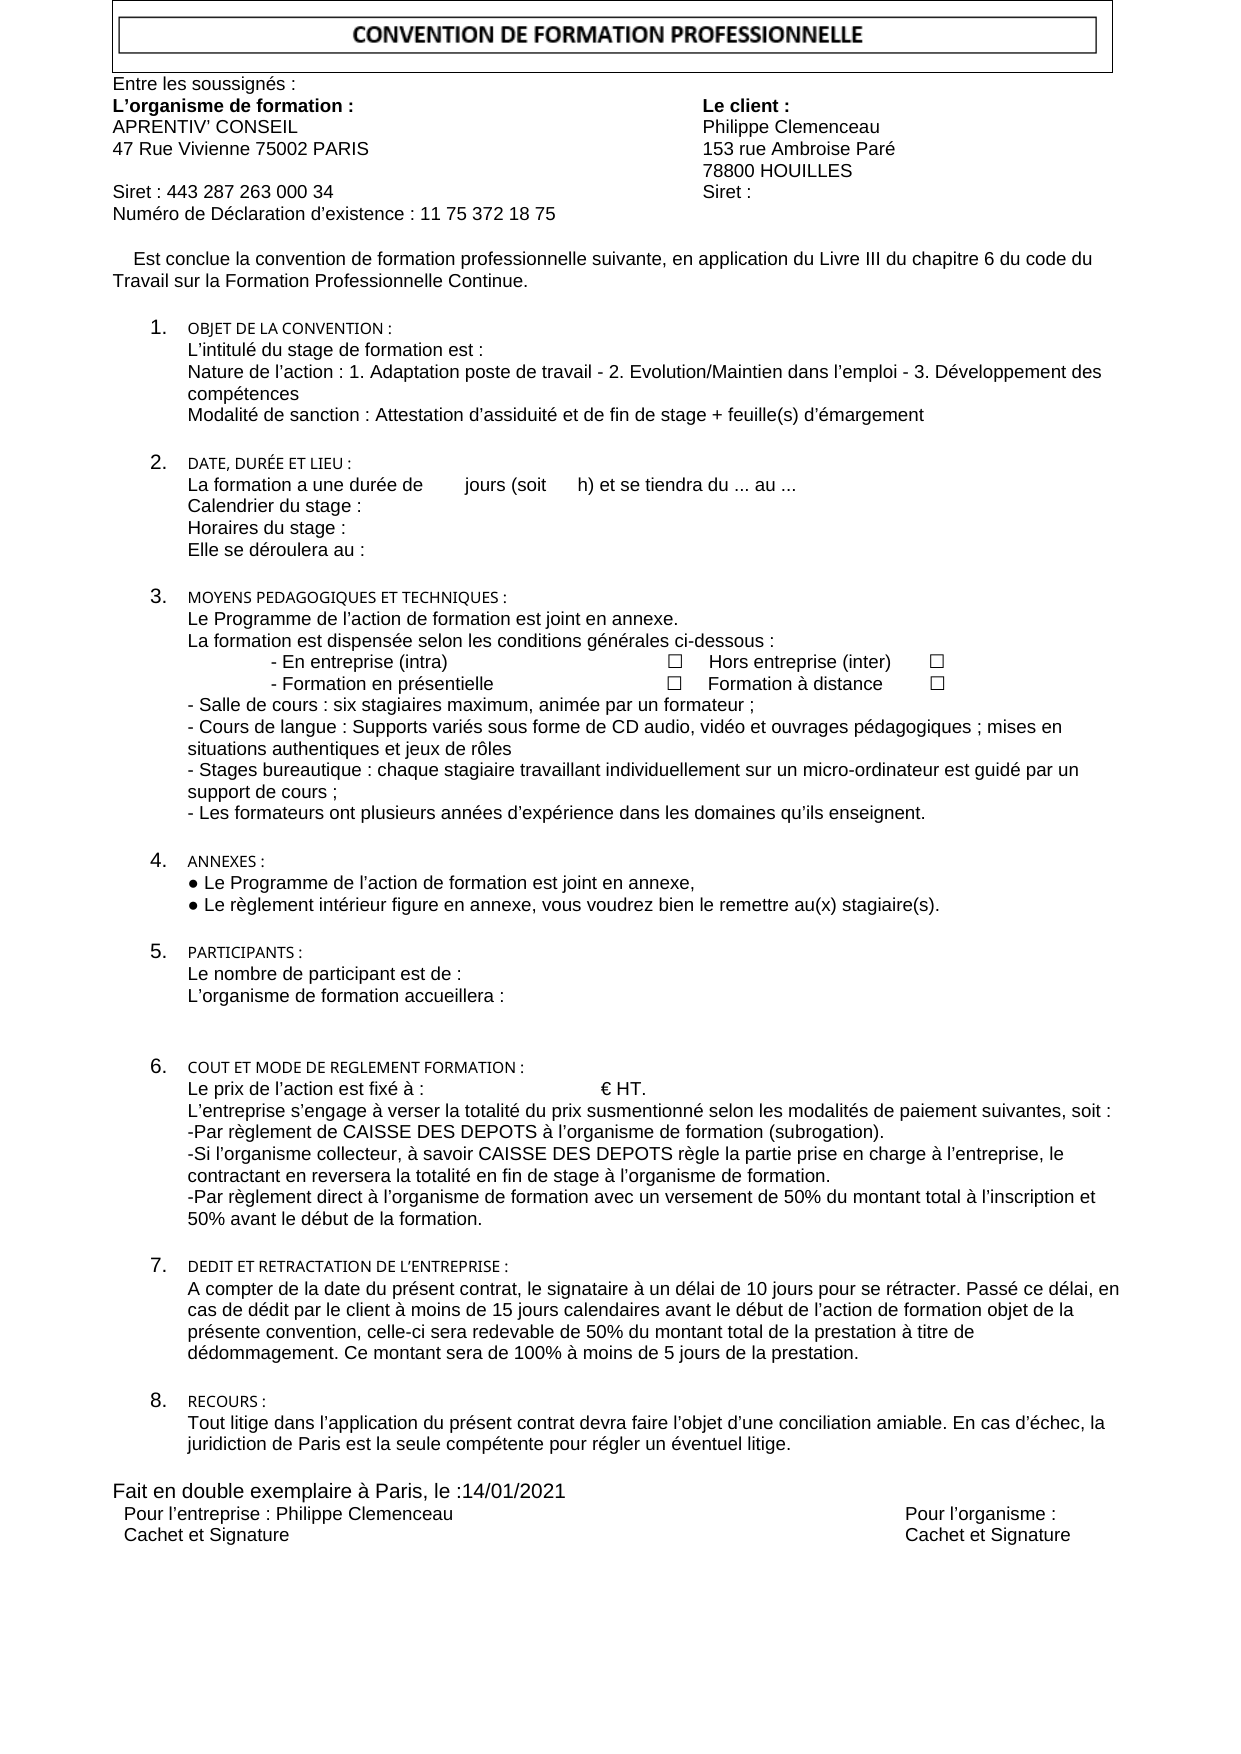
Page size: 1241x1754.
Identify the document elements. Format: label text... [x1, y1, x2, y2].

text 47 Rue Vivienne 75002 PARIS 153 rue Ambroise Paré [112, 138, 1128, 159]
list ANNEXES :● Le Programme de l’action de formation est joint en annexe,● Le règlement intérieur figure en annexe, vous voudrez bien le remettre au(x) stagiaire(s). [150, 848, 1128, 915]
text 78800 HOUILLES [112, 159, 1128, 181]
picture [113, 1, 1112, 72]
text Numéro de Déclaration d’existence : 11 75 372 18 75 [112, 202, 1128, 224]
table_cell Cachet et Signature [113, 1524, 894, 1546]
table_cell Cachet et Signature [894, 1524, 1154, 1546]
list DATE, DURÉE ET LIEU :La formation a une durée de jours (soit h) et se tiendra du ... au ...Calendrier du stage : Horaires du stage : Elle se déroulera au : [150, 449, 1128, 560]
list OBJET DE LA CONVENTION :L’intitulé du stage de formation est : Nature de l’action : 1. Adaptation poste de travail - 2. Evolution/Maintien dans l’emploi - 3. Développement des compétencesModalité de sanction : Attestation d’assiduité et de fin de stage + feuille(s) d’émargement [150, 315, 1128, 426]
text Siret : 443 287 263 000 34 Siret : [112, 181, 1128, 202]
list PARTICIPANTS :Le nombre de participant est de : L’organisme de formation accueillera : [150, 939, 1128, 1030]
list MOYENS PEDAGOGIQUES ET TECHNIQUES :Le Programme de l’action de formation est joint en annexe.La formation est dispensée selon les conditions générales ci-dessous : - En entreprise (intra) ☐ Hors entreprise (inter) ☐ - Formation en présentielle ☐ Formation à distance ☐- Salle de cours : six stagiaires maximum, animée par un formateur ;- Cours de langue : Supports variés sous forme de CD audio, vidéo et ouvrages pédagogiques ; mises en situations authentiques et jeux de rôles- Stages bureautique : chaque stagiaire travaillant individuellement sur un micro-ordinateur est guidé par un support de cours ;- Les formateurs ont plusieurs années d’expérience dans les domaines qu’ils enseignent. [150, 584, 1128, 824]
table_header Pour l’organisme : [894, 1503, 1154, 1524]
list DEDIT ET RETRACTATION DE L’ENTREPRISE :A compter de la date du présent contrat, le signataire à un délai de 10 jours pour se rétracter. Passé ce délai, en cas de dédit par le client à moins de 15 jours calendaires avant le début de l’action de formation objet de la présente convention, celle-ci sera redevable de 50% du montant total de la prestation à titre de dédommagement. Ce montant sera de 100% à moins de 5 jours de la prestation. [150, 1253, 1128, 1363]
text Entre les soussignés : [112, 24, 1128, 95]
list COUT ET MODE DE REGLEMENT FORMATION :Le prix de l’action est fixé à : € HT.L’entreprise s’engage à verser la totalité du prix susmentionné selon les modalités de paiement suivantes, soit :-Par règlement de CAISSE DES DEPOTS à l’organisme de formation (subrogation).-Si l’organisme collecteur, à savoir CAISSE DES DEPOTS règle la partie prise en charge à l’entreprise, le contractant en reversera la totalité en fin de stage à l’organisme de formation.-Par règlement direct à l’organisme de formation avec un versement de 50% du montant total à l’inscription et 50% avant le début de la formation. [150, 1054, 1128, 1229]
text APRENTIV’ CONSEIL Philippe Clemenceau [112, 116, 1128, 138]
text Est conclue la convention de formation professionnelle suivante, en application du Livre III du chapitre 6 du code du Travail sur la Formation Professionnelle Continue. [112, 248, 1128, 291]
table_header Pour l’entreprise : Philippe Clemenceau [113, 1503, 894, 1524]
list RECOURS :Tout litige dans l’application du présent contrat devra faire l’objet d’une conciliation amiable. En cas d’échec, la juridiction de Paris est la seule compétente pour régler un éventuel litige. [150, 1387, 1128, 1455]
text Fait en double exemplaire à Paris, le :14/01/2021 [112, 1479, 1128, 1503]
text L’organisme de formation : Le client : [112, 95, 1128, 116]
